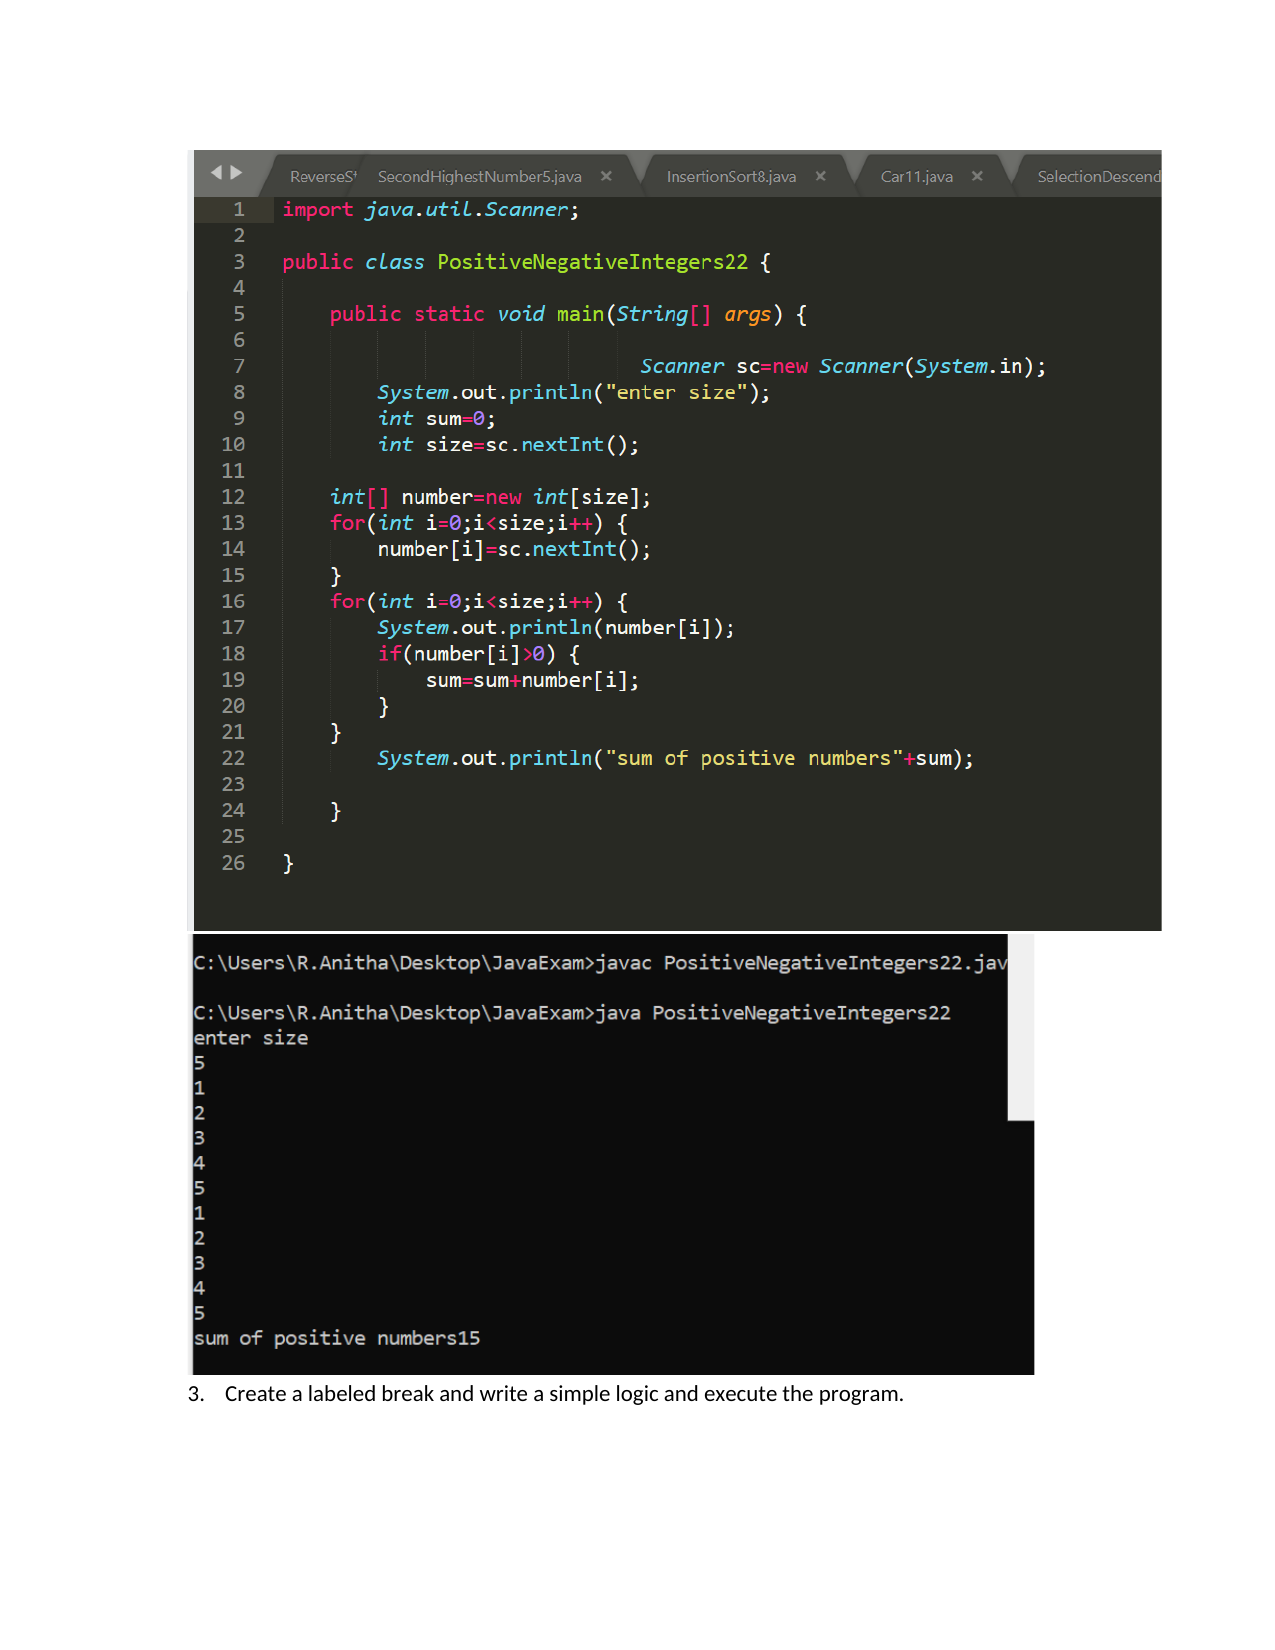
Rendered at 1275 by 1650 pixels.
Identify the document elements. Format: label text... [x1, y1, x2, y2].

picture [187, 150, 1162, 931]
list Create a labeled break and write a simple logic and execute the program. [187, 1379, 1125, 1407]
picture [187, 934, 1035, 1375]
